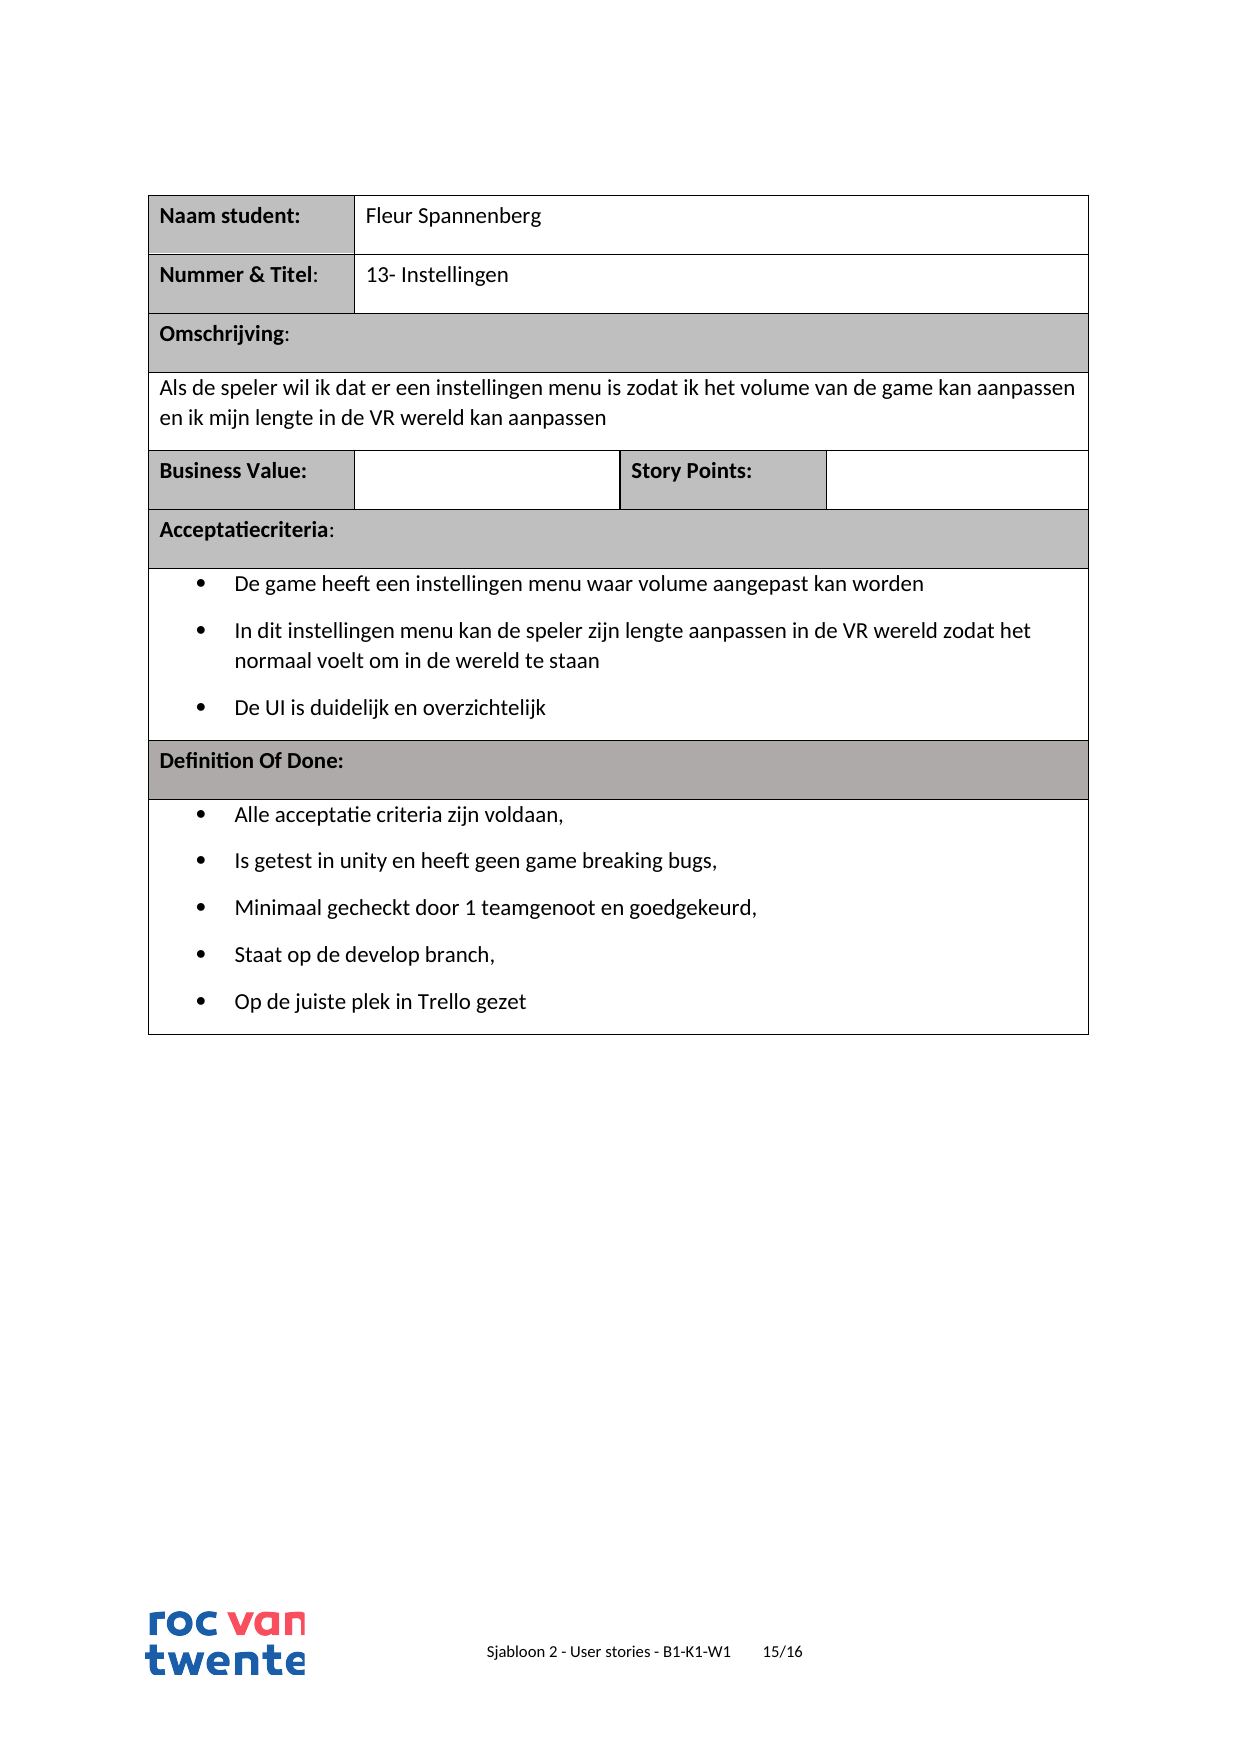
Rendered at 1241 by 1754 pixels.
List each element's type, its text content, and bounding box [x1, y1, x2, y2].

table_cell Omschrijving: [149, 314, 1088, 372]
table_cell Story Points: [621, 451, 826, 509]
table_cell 13- Instellingen [355, 255, 1088, 313]
table_cell De game heeft een instellingen menu waar volume aangepast kan worden In dit instellingen menu kan de speler zijn lengte aanpassen in de VR wereld zodat het normaal voelt om in de wereld te staan De UI is duidelijk en overzichtelijk [149, 569, 1088, 739]
table_cell Als de speler wil ik dat er een instellingen menu is zodat ik het volume van de game kan aanpassen en ik mijn lengte in de VR wereld kan aanpassen [149, 373, 1088, 450]
picture [145, 1611, 305, 1674]
table_cell Definition Of Done: [149, 741, 1088, 799]
table_cell Nummer & Titel: [149, 255, 354, 313]
table_cell Business Value: [149, 451, 354, 509]
table_cell Alle acceptatie criteria zijn voldaan, Is getest in unity en heeft geen game breaking bugs, Minimaal gecheckt door 1 teamgenoot en goedgekeurd, Staat op de develop branch, Op de juiste plek in Trello gezet [149, 800, 1088, 1034]
table_header Fleur Spannenberg [355, 196, 1088, 253]
table_cell Acceptatiecriteria: [149, 510, 1088, 568]
table_header Naam student: [149, 196, 354, 253]
table_cell [355, 451, 619, 509]
table_cell [827, 451, 1088, 509]
